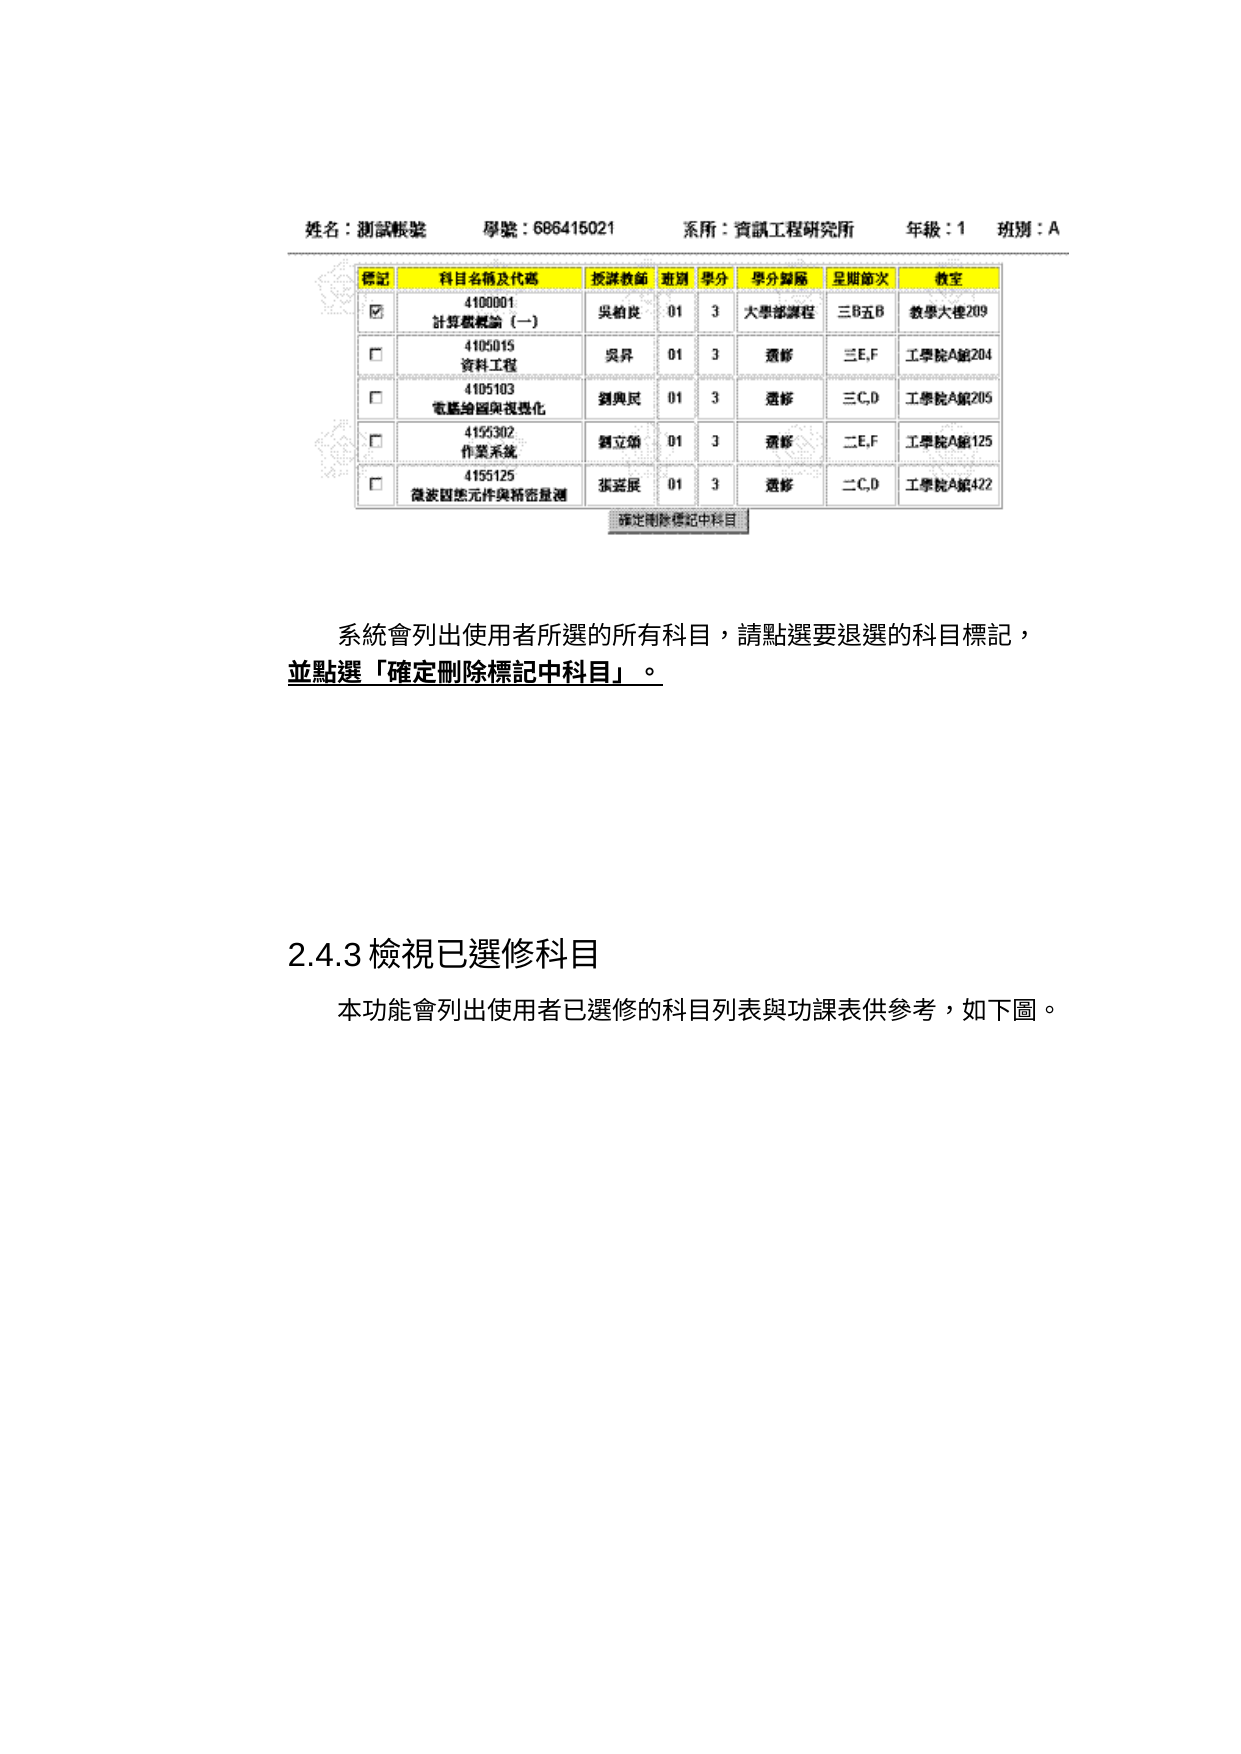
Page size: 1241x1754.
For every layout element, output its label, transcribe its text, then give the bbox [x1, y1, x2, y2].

text 2.4.3檢視已選修科目 [287, 914, 1053, 989]
text 本功能會列出使用者已選修的科目列表與功課表供參考，如下圖。 [337, 989, 1053, 1027]
picture [287, 202, 1069, 560]
text 系統會列出使用者所選的所有科目，請點選要退選的科目標記，並點選「確定刪除標記中科目」。 [287, 614, 1053, 689]
